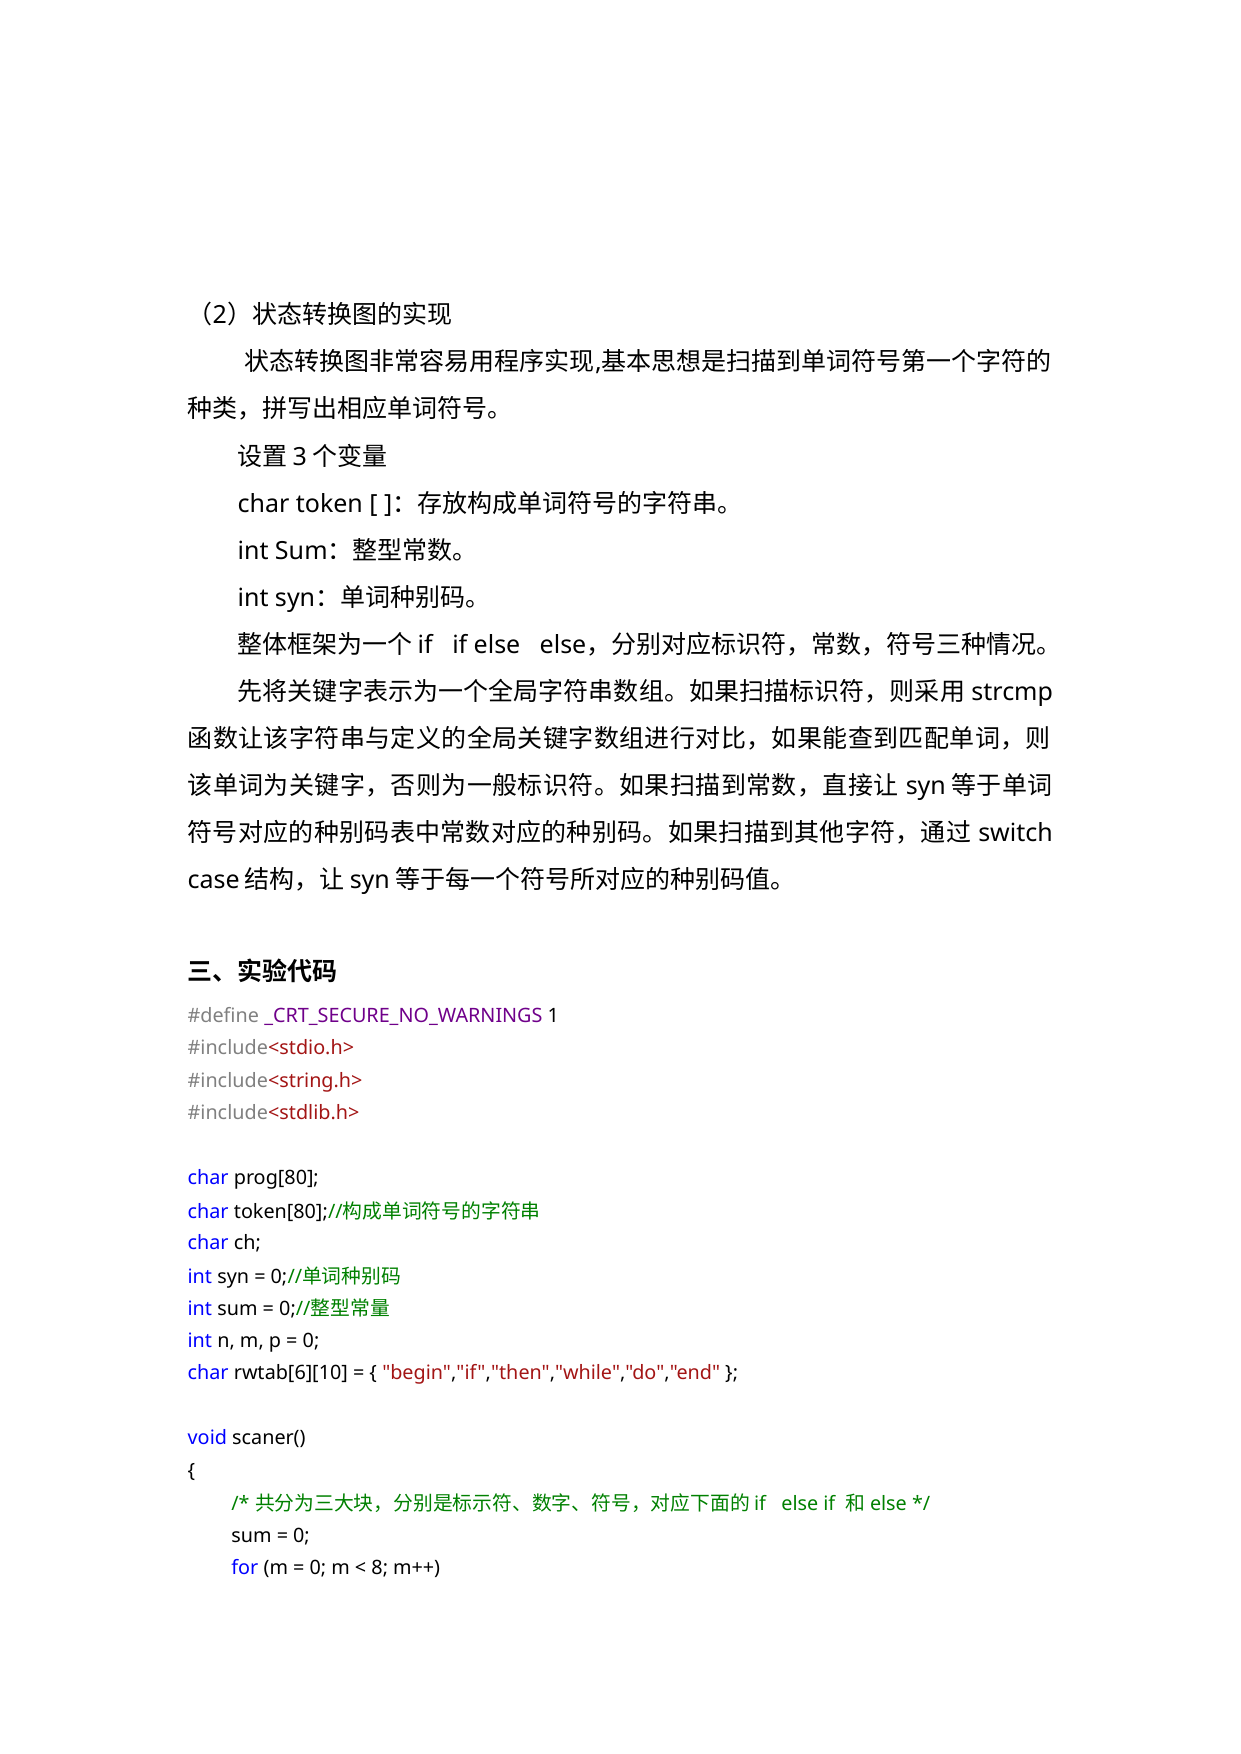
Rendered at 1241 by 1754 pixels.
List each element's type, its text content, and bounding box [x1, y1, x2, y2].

text { [187, 1453, 1053, 1486]
text char ch; [187, 1226, 1053, 1258]
text char token[80];//构成单词符号的字符串 [187, 1193, 1053, 1226]
text int syn：单词种别码。 [187, 577, 1053, 613]
text 设置3个变量 [187, 436, 1053, 472]
text int sum = 0;//整型常量 [187, 1291, 1053, 1323]
text /* 共分为三大块，分别是标示符、数字、符号，对应下面的 if else if 和 else */ [187, 1486, 1053, 1518]
text #define _CRT_SECURE_NO_WARNINGS 1 [187, 998, 1053, 1031]
text char prog[80]; [187, 1161, 1053, 1193]
text （2）状态转换图的实现 [187, 295, 1053, 331]
text #include<stdio.h> [187, 1031, 1053, 1063]
text 状态转换图非常容易用程序实现,基本思想是扫描到单词符号第一个字符的种类，拼写出相应单词符号。 [187, 342, 1053, 425]
text char token [ ]：存放构成单词符号的字符串。 [187, 483, 1053, 519]
text void scaner() [187, 1421, 1053, 1453]
text #include<stdlib.h> [187, 1096, 1053, 1128]
text for (m = 0; m < 8; m++) [187, 1551, 1053, 1583]
list 实验代码 [187, 951, 1053, 987]
text int n, m, p = 0; [187, 1323, 1053, 1356]
text int Sum：整型常数。 [187, 530, 1053, 566]
text sum = 0; [187, 1518, 1053, 1551]
text 整体框架为一个if if else else，分别对应标识符，常数，符号三种情况。 [187, 624, 1053, 661]
text char rwtab[6][10] = { "begin","if","then","while","do","end" }; [187, 1356, 1053, 1388]
text #include<string.h> [187, 1063, 1053, 1096]
text 先将关键字表示为一个全局字符串数组。如果扫描标识符，则采用strcmp函数让该字符串与定义的全局关键字数组进行对比，如果能查到匹配单词，则该单词为关键字，否则为一般标识符。如果扫描到常数，直接让syn等于单词符号对应的种别码表中常数对应的种别码。如果扫描到其他字符，通过switch case结构，让syn等于每一个符号所对应的种别码值。 [187, 671, 1053, 896]
text int syn = 0;//单词种别码 [187, 1258, 1053, 1291]
